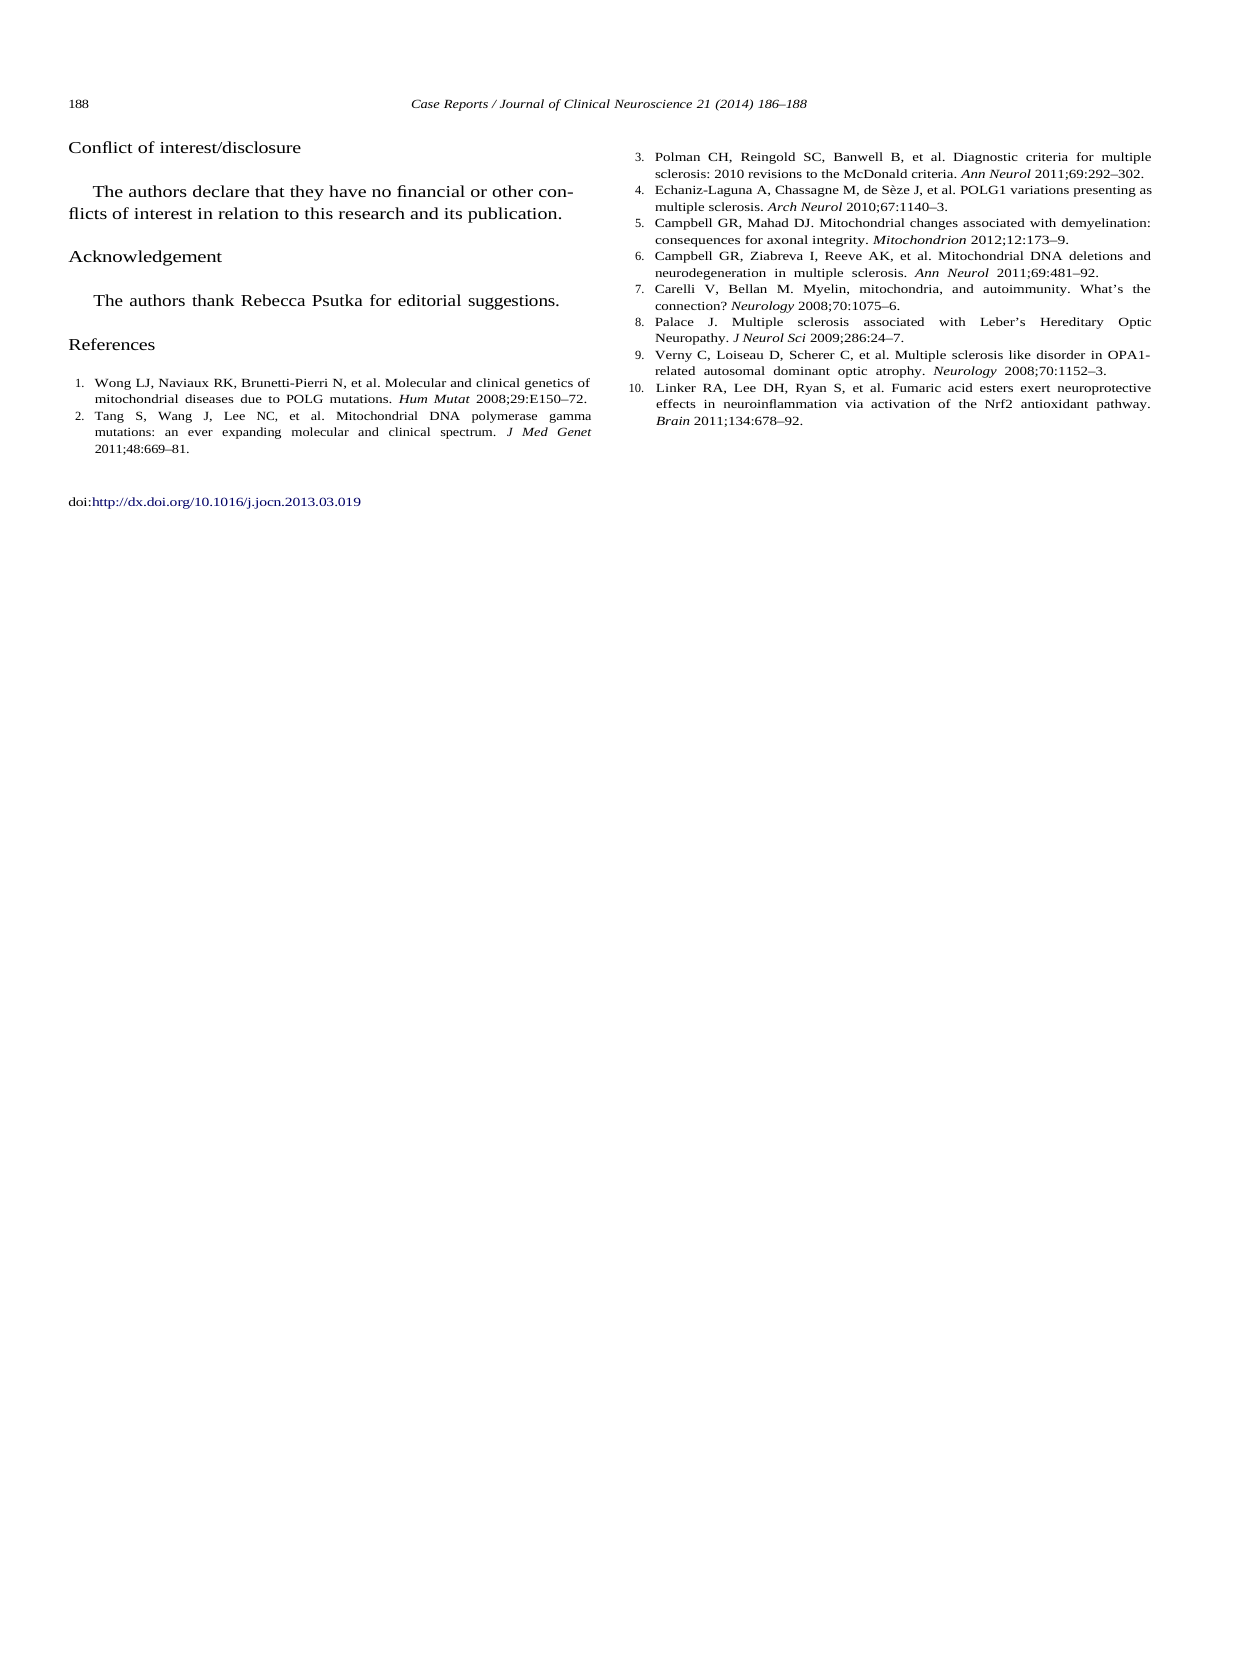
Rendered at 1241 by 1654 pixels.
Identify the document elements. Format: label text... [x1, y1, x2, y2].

list Campbell GR, Ziabreva I, Reeve AK, et al. Mitochondrial DNA deletions and neurodegeneration in multiple sclerosis. Ann Neurol 2011;69:481–92. [635, 249, 1152, 280]
text doi:http://dx.doi.org/10.1016/j.jocn.2013.03.019 [68, 495, 1181, 509]
list Polman CH, Reingold SC, Banwell B, et al. Diagnostic criteria for multiple sclerosis: 2010 revisions to the McDonald criteria. Ann Neurol 2011;69:292–302. [635, 150, 1152, 181]
text The authors declare that they have no ﬁnancial or other con- ﬂicts of interest in relation to this research and its publication. [68, 182, 595, 223]
text Acknowledgement [68, 247, 595, 266]
list Palace J. Multiple sclerosis associated with Leber’s Hereditary Optic Neuropathy. J Neurol Sci 2009;286:24–7. [635, 315, 1152, 346]
text Conﬂict of interest/disclosure [68, 138, 595, 157]
text References [68, 334, 595, 353]
text 188 Case Reports / Journal of Clinical Neuroscience 21 (2014) 186–188 [68, 97, 1181, 111]
list Campbell GR, Mahad DJ. Mitochondrial changes associated with demyelination: consequences for axonal integrity. Mitochondrion 2012;12:173–9. [635, 216, 1152, 247]
list Echaniz-Laguna A, Chassagne M, de Sèze J, et al. POLG1 variations presenting as multiple sclerosis. Arch Neurol 2010;67:1140–3. [635, 183, 1152, 214]
text The authors thank Rebecca Psutka for editorial suggestions. [93, 291, 595, 310]
list Verny C, Loiseau D, Scherer C, et al. Multiple sclerosis like disorder in OPA1- related autosomal dominant optic atrophy. Neurology 2008;70:1152–3. [635, 348, 1152, 378]
list Tang S, Wang J, Lee NC, et al. Mitochondrial DNA polymerase gamma mutations: an ever expanding molecular and clinical spectrum. J Med Genet 2011;48:669–81. [75, 409, 591, 456]
list Carelli V, Bellan M. Myelin, mitochondria, and autoimmunity. What’s the connection? Neurology 2008;70:1075–6. [635, 282, 1152, 313]
list Linker RA, Lee DH, Ryan S, et al. Fumaric acid esters exert neuroprotective effects in neuroinﬂammation via activation of the Nrf2 antioxidant pathway. Brain 2011;134:678–92. [628, 381, 1152, 428]
list Wong LJ, Naviaux RK, Brunetti-Pierri N, et al. Molecular and clinical genetics of mitochondrial diseases due to POLG mutations. Hum Mutat 2008;29:E150–72. [75, 376, 591, 407]
